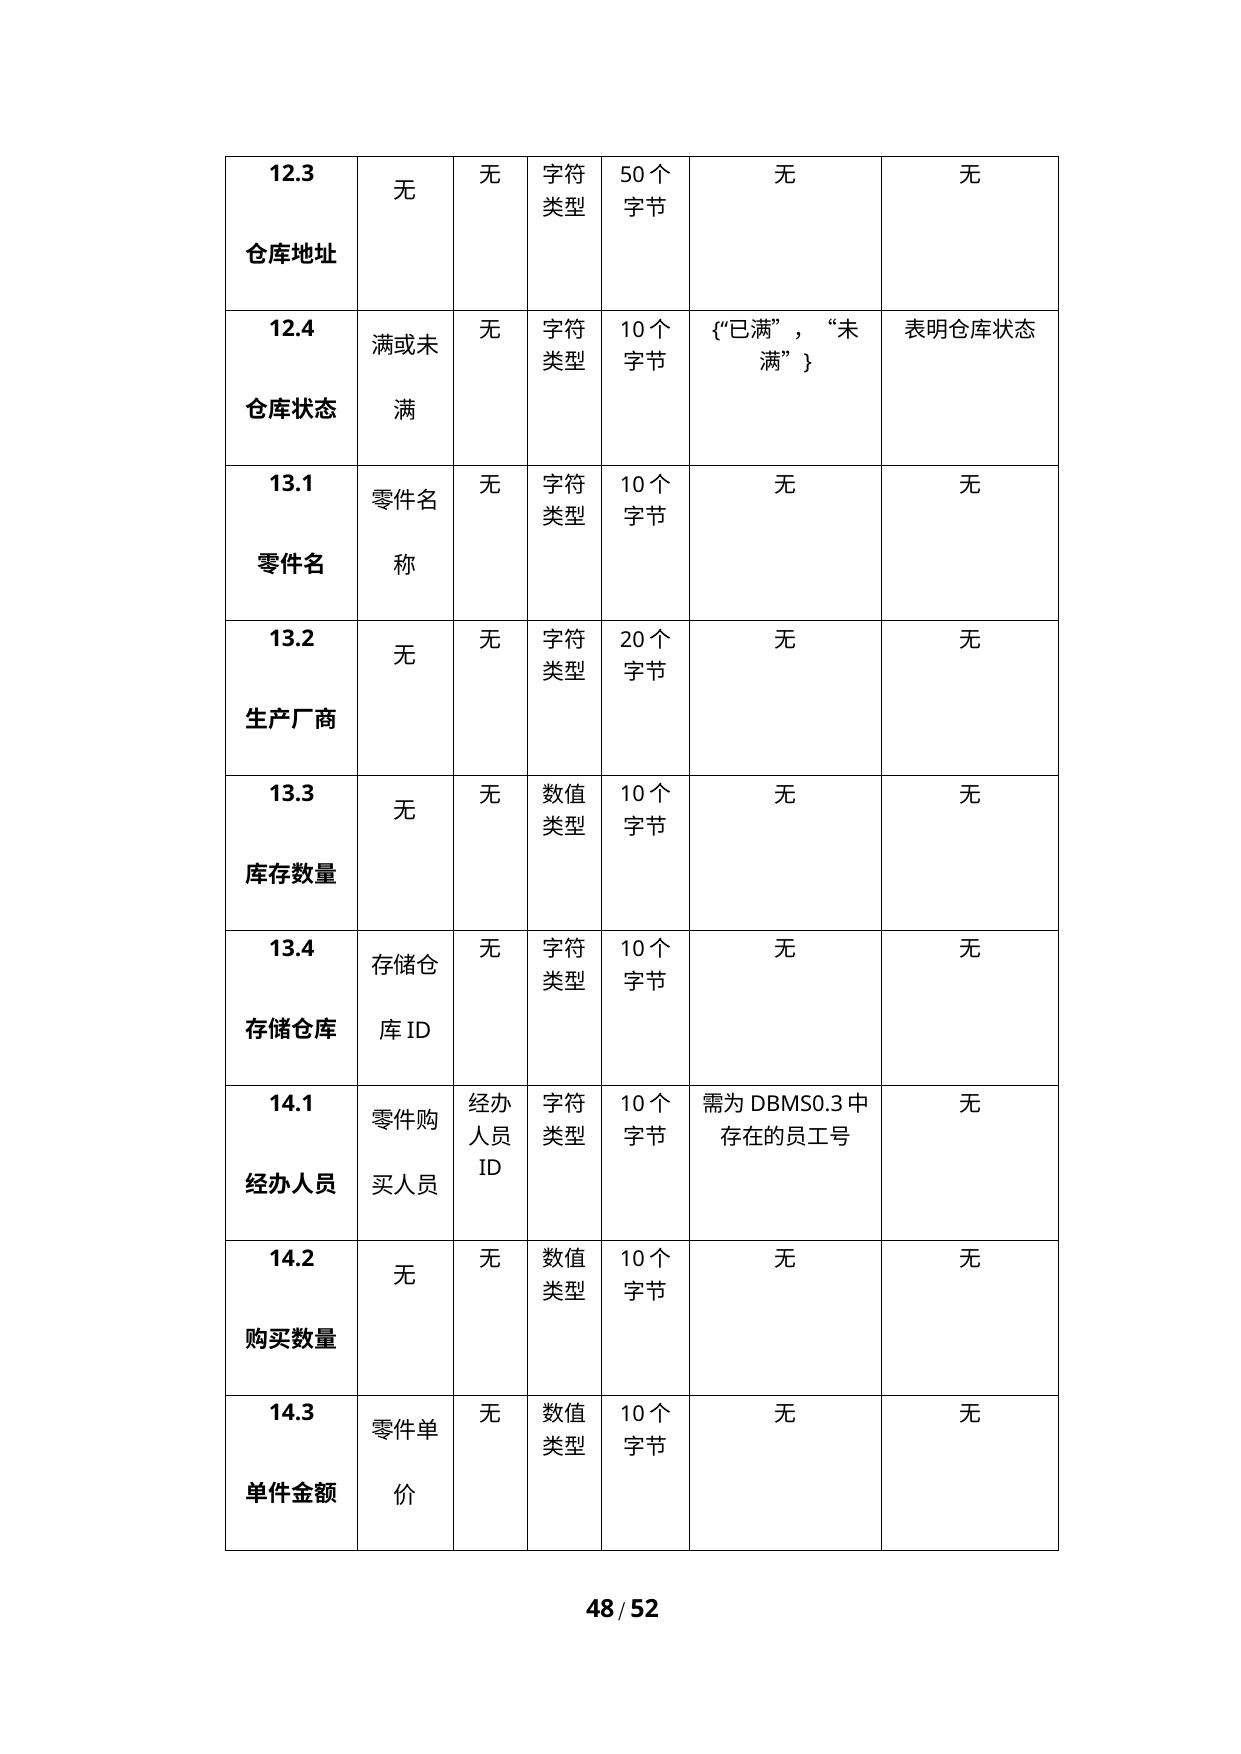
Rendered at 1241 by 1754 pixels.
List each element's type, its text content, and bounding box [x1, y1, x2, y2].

table_cell 无 [454, 311, 527, 465]
table_cell 无 [690, 1396, 881, 1549]
table_cell 10个字节 [602, 466, 689, 620]
table_cell 零件购买人员 [358, 1086, 453, 1240]
table_cell 无 [454, 157, 527, 310]
table_cell 10个字节 [602, 1086, 689, 1240]
table_cell 无 [690, 466, 881, 620]
table_cell 无 [690, 157, 881, 310]
table_cell 无 [690, 776, 881, 930]
table_cell 数值类型 [528, 776, 601, 930]
table_cell 存储仓库ID [358, 931, 453, 1085]
table_cell 无 [454, 1396, 527, 1549]
table_cell 需为DBMS0.3中存在的员工号 [690, 1086, 881, 1240]
table_cell 无 [882, 621, 1058, 775]
table_cell 13.1 零件名 [226, 466, 357, 620]
table_cell 无 [690, 1241, 881, 1395]
table_cell 无 [454, 1241, 527, 1395]
table_cell 无 [358, 1241, 453, 1395]
table_cell 无 [454, 621, 527, 775]
table_cell 13.4 存储仓库 [226, 931, 357, 1085]
table_cell 无 [454, 931, 527, 1085]
table_cell 无 [690, 931, 881, 1085]
table_cell 10个字节 [602, 931, 689, 1085]
table_cell 13.3 库存数量 [226, 776, 357, 930]
table_cell 无 [454, 776, 527, 930]
table_cell 12.4 仓库状态 [226, 311, 357, 465]
table_cell 10个字节 [602, 1396, 689, 1549]
table_cell 无 [358, 157, 453, 310]
table_cell 满或未满 [358, 311, 453, 465]
table_cell 50个字节 [602, 157, 689, 310]
table_cell 字符类型 [528, 311, 601, 465]
table_cell 无 [358, 776, 453, 930]
table_cell 无 [882, 931, 1058, 1085]
table_cell 无 [690, 621, 881, 775]
table_cell 字符类型 [528, 621, 601, 775]
table_cell 无 [882, 466, 1058, 620]
table_cell 10个字节 [602, 1241, 689, 1395]
table_cell 无 [358, 621, 453, 775]
table_cell 无 [882, 1396, 1058, 1549]
table_cell 无 [454, 466, 527, 620]
table_cell 无 [882, 157, 1058, 310]
table_cell {“已满”，“未满”} [690, 311, 881, 465]
table_cell 14.3 单件金额 [226, 1396, 357, 1549]
table_cell 14.2 购买数量 [226, 1241, 357, 1395]
table_cell 字符类型 [528, 466, 601, 620]
table_cell 10个字节 [602, 776, 689, 930]
table_cell 10个字节 [602, 311, 689, 465]
table_cell 无 [882, 1086, 1058, 1240]
table_cell 字符类型 [528, 931, 601, 1085]
table_cell 表明仓库状态 [882, 311, 1058, 465]
table_cell 字符类型 [528, 157, 601, 310]
table_cell 字符类型 [528, 1086, 601, 1240]
table_cell 数值类型 [528, 1396, 601, 1549]
table_cell 12.3 仓库地址 [226, 157, 357, 310]
table_cell 14.1 经办人员 [226, 1086, 357, 1240]
table_cell 无 [882, 776, 1058, 930]
table_cell 数值类型 [528, 1241, 601, 1395]
table_cell 零件单价 [358, 1396, 453, 1549]
table_cell 13.2 生产厂商 [226, 621, 357, 775]
table_cell 零件名称 [358, 466, 453, 620]
table_cell 经办人员ID [454, 1086, 527, 1240]
table_cell 无 [882, 1241, 1058, 1395]
table_cell 20个字节 [602, 621, 689, 775]
